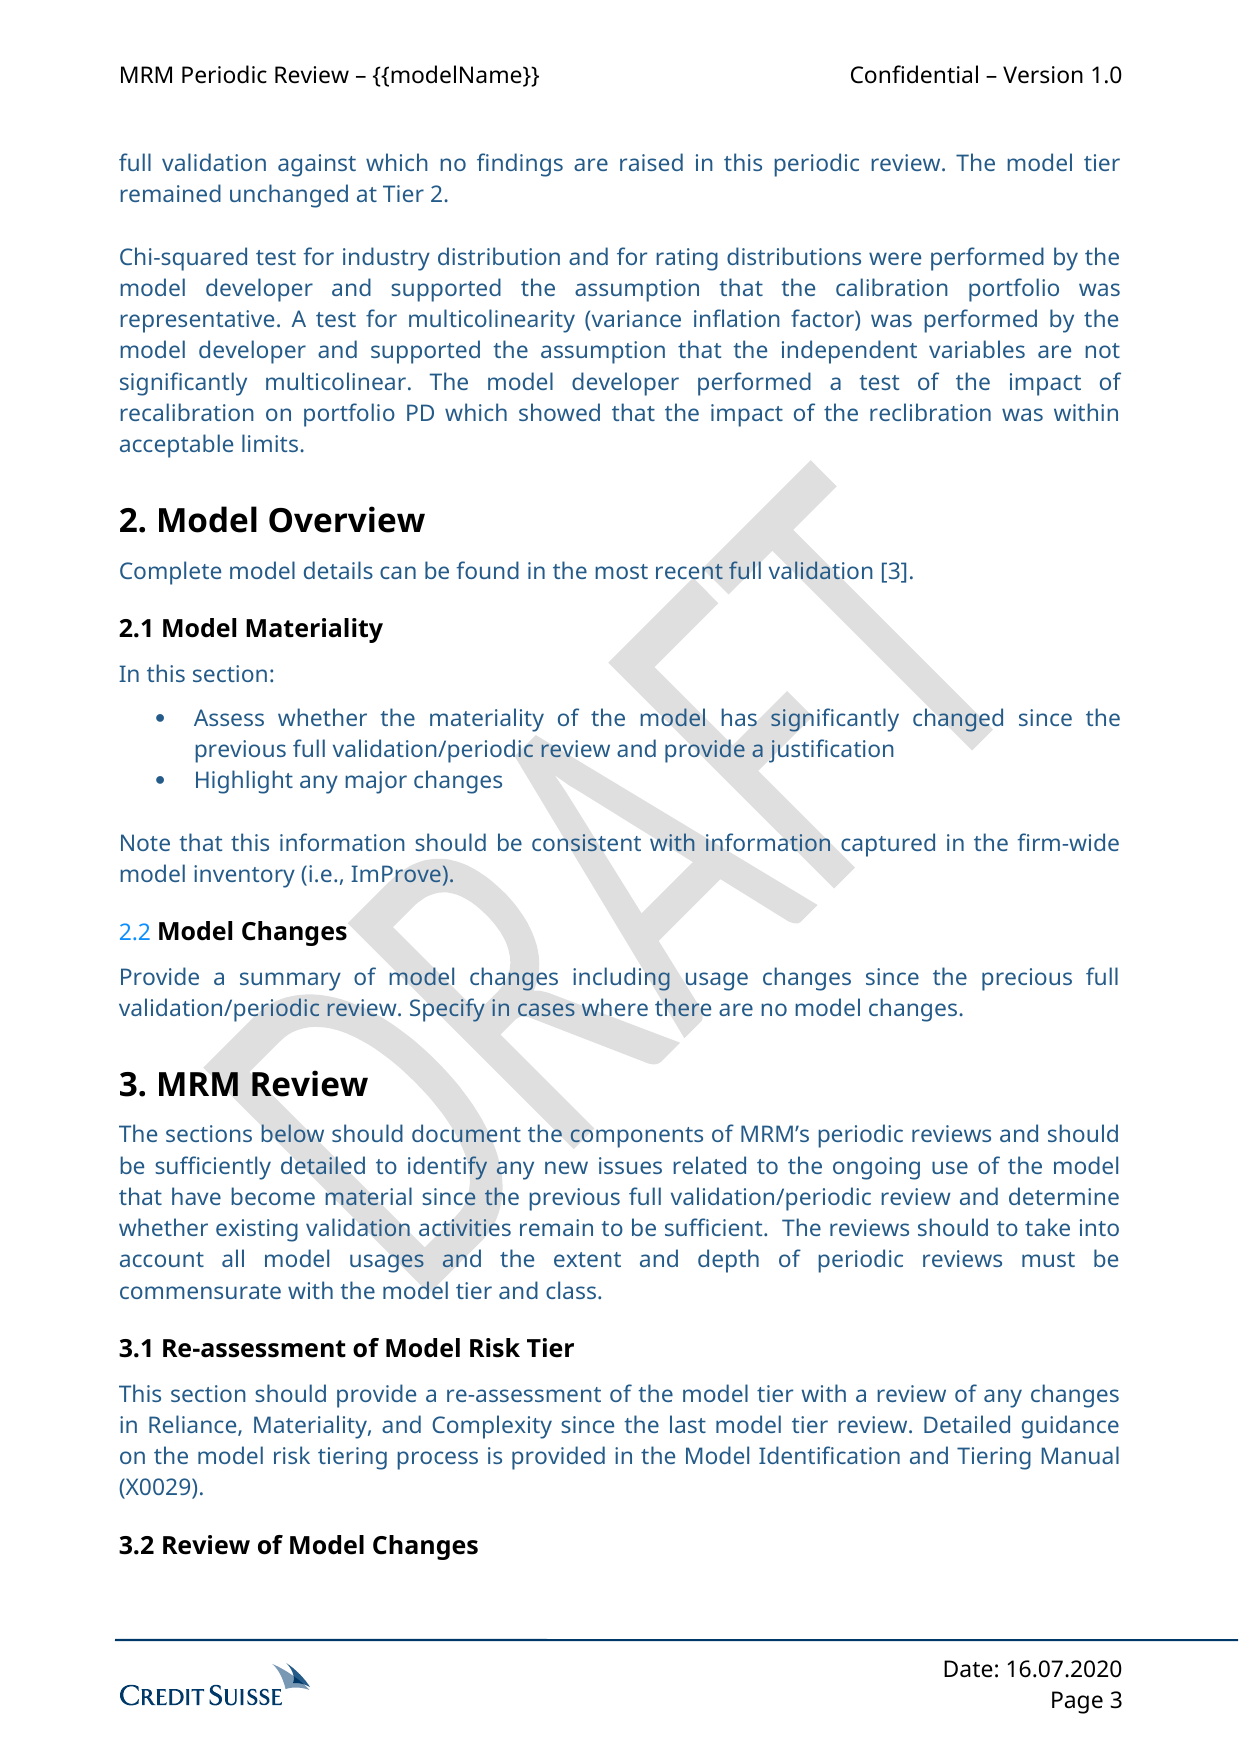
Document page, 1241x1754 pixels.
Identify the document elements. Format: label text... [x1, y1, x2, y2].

text Provide a summary of model changes including usage changes since the precious full validation/periodic review. Specify in cases where there are no model changes. [118, 961, 1122, 1023]
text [118, 147, 1122, 209]
text Chi-squared test for industry distribution and for rating distributions were performed by the model developer and supported the assumption that the calibration portfolio was representative. A test for multicolinearity (variance inflation factor) was performed by the model developer and supported the assumption that the independent variables are not significantly multicolinear. The model developer performed a test of the impact of recalibration on portfolio PD which showed that the impact of the reclibration was within acceptable limits. [118, 241, 1122, 459]
list Assess whether the materiality of the model has significantly changed since the previous full validation/periodic review and provide a justification [156, 701, 1122, 764]
subtitle Model Overview [118, 497, 1122, 542]
subtitle Re-assessment of Model Risk Tier [118, 1331, 1122, 1365]
list Highlight any major changes [156, 764, 1122, 795]
subtitle Review of Model Changes [118, 1527, 1122, 1562]
text In this section: [118, 658, 1122, 689]
subtitle Model Materiality [118, 611, 1122, 645]
text Complete model details can be found in the most recent full validation [3]. [118, 555, 1122, 586]
subtitle Model Changes [118, 914, 1122, 948]
subtitle MRM Review [118, 1061, 1122, 1106]
list The sections below should document the components of MRM’s periodic reviews and should be sufficiently detailed to identify any new issues related to the ongoing use of the model that have become material since the previous full validation/periodic review and determine whether existing validation activities remain to be sufficient. The reviews should to take into account all model usages and the extent and depth of periodic reviews must be commensurate with the model tier and class. [118, 1118, 1122, 1306]
text This section should provide a re-assessment of the model tier with a review of any changes in Reliance, Materiality, and Complexity since the last model tier review. Detailed guidance on the model risk tiering process is provided in the Model Identification and Tiering Manual (X0029). [118, 1377, 1122, 1502]
text Note that this information should be consistent with information captured in the firm-wide model inventory (i.e., ImProve). [118, 826, 1122, 889]
